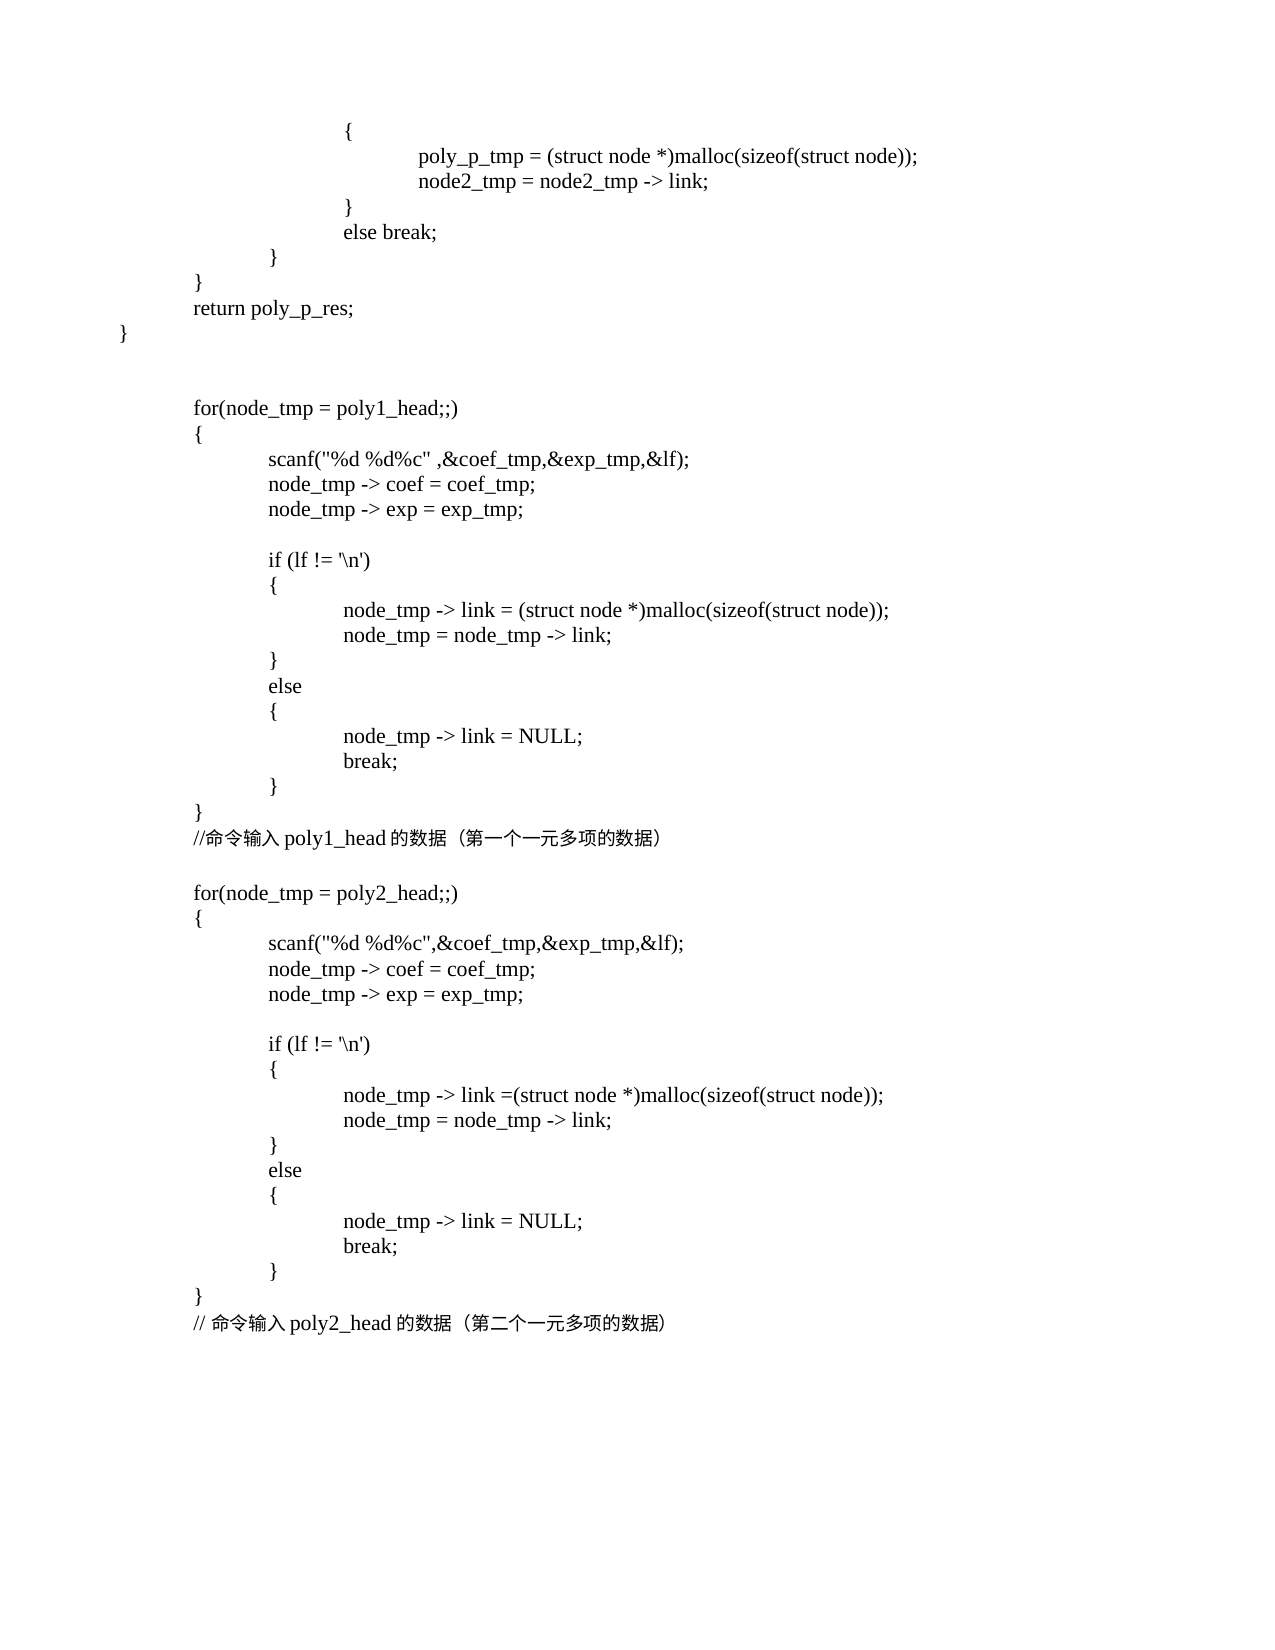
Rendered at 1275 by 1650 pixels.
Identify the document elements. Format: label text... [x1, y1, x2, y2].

text for(node_tmp = poly1_head;;) [118, 395, 1157, 421]
text } [118, 773, 1157, 799]
text } [118, 244, 1157, 269]
text } [118, 320, 1157, 345]
text } [118, 1258, 1157, 1283]
text { [118, 1056, 1157, 1082]
text } [118, 1132, 1157, 1157]
text //命令输入poly1_head的数据（第一个一元多项的数据） [118, 824, 1157, 851]
text { [118, 421, 1157, 446]
text { [118, 698, 1157, 723]
text } [118, 194, 1157, 219]
text node_tmp -> link =(struct node *)malloc(sizeof(struct node)); [118, 1082, 1157, 1107]
text if (lf != '\n') [118, 547, 1157, 572]
text node_tmp -> link = NULL; [118, 1208, 1157, 1233]
text // 命令输入poly2_head的数据（第二个一元多项的数据） [118, 1308, 1157, 1336]
text node_tmp -> link = NULL; [118, 723, 1157, 748]
text scanf("%d %d%c",&coef_tmp,&exp_tmp,&lf); [118, 930, 1157, 956]
text { [118, 572, 1157, 597]
text node_tmp = node_tmp -> link; [118, 1107, 1157, 1132]
text node_tmp -> coef = coef_tmp; [118, 471, 1157, 496]
text { [118, 118, 1157, 143]
text for(node_tmp = poly2_head;;) [118, 880, 1157, 905]
text break; [118, 1233, 1157, 1258]
text } [118, 799, 1157, 824]
text node_tmp -> exp = exp_tmp; [118, 496, 1157, 521]
text } [118, 647, 1157, 673]
text break; [118, 748, 1157, 773]
text node_tmp = node_tmp -> link; [118, 622, 1157, 647]
text if (lf != '\n') [118, 1031, 1157, 1056]
text { [118, 905, 1157, 930]
text else [118, 673, 1157, 698]
text node2_tmp = node2_tmp -> link; [118, 168, 1157, 194]
text scanf("%d %d%c" ,&coef_tmp,&exp_tmp,&lf); [118, 446, 1157, 471]
text { [118, 1182, 1157, 1208]
text } [118, 269, 1157, 294]
text poly_p_tmp = (struct node *)malloc(sizeof(struct node)); [118, 143, 1157, 168]
text node_tmp -> link = (struct node *)malloc(sizeof(struct node)); [118, 597, 1157, 622]
text return poly_p_res; [118, 294, 1157, 320]
text node_tmp -> exp = exp_tmp; [118, 981, 1157, 1006]
text node_tmp -> coef = coef_tmp; [118, 956, 1157, 981]
text else [118, 1157, 1157, 1182]
text } [118, 1283, 1157, 1308]
text else break; [118, 219, 1157, 244]
